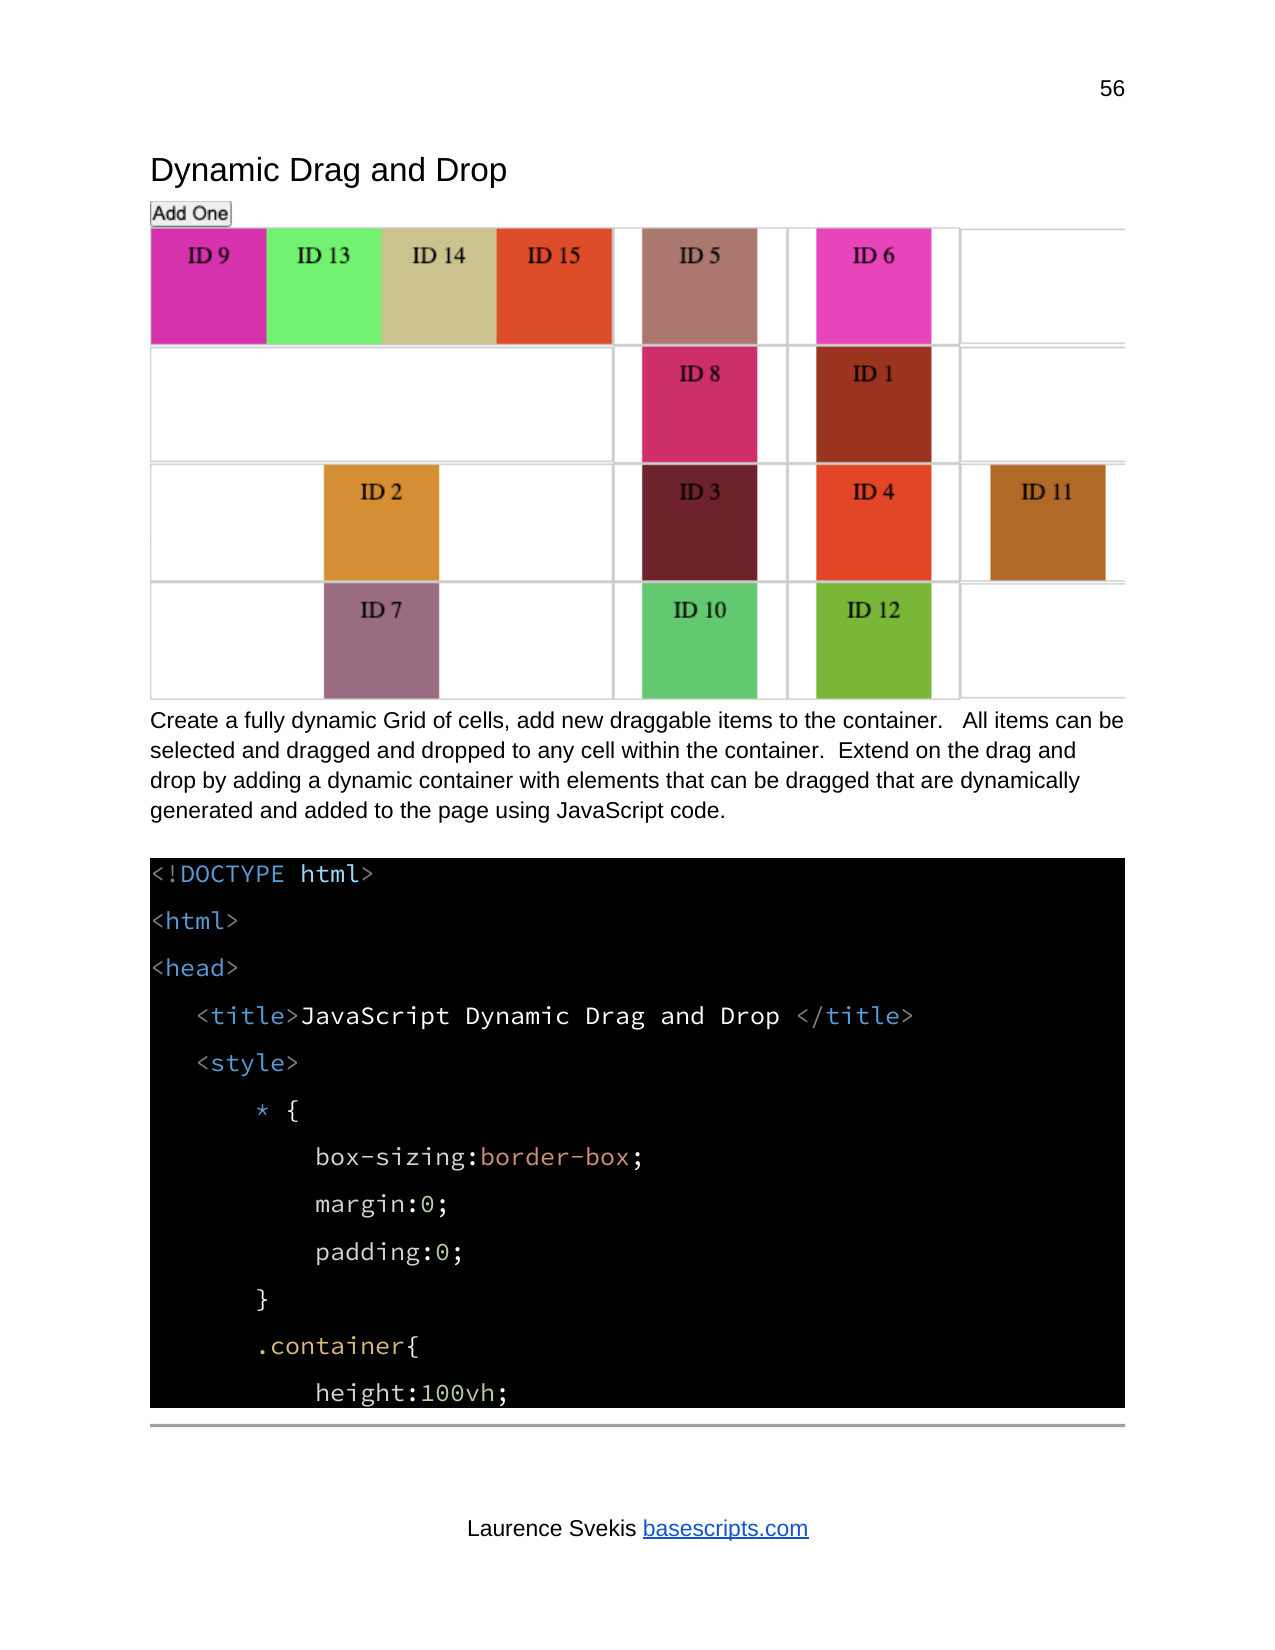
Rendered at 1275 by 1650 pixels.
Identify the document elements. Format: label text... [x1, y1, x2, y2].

text margin:0; [150, 1188, 1125, 1220]
text * { [150, 1094, 1125, 1125]
text <head> [150, 952, 1125, 984]
text <html> [150, 905, 1125, 937]
text <!DOCTYPE html> [150, 858, 1125, 889]
text .container{ [150, 1330, 1125, 1361]
subtitle Dynamic Drag and Drop [150, 150, 1125, 188]
text <style> [150, 1047, 1125, 1078]
text Create a fully dynamic Grid of cells, add new draggable items to the container. All items can be selected and dragged and dropped to any cell within the container. Extend on the drag and drop by adding a dynamic container with elements that can be dragged that are dynamically generated and added to the page using JavaScript code. [150, 707, 1125, 824]
picture [150, 201, 1125, 703]
text height:100vh; [150, 1377, 1125, 1408]
text box-sizing:border-box; [150, 1141, 1125, 1172]
text } [150, 1283, 1125, 1314]
text <title>JavaScript Dynamic Drag and Drop </title> [150, 999, 1125, 1031]
text padding:0; [150, 1235, 1125, 1267]
